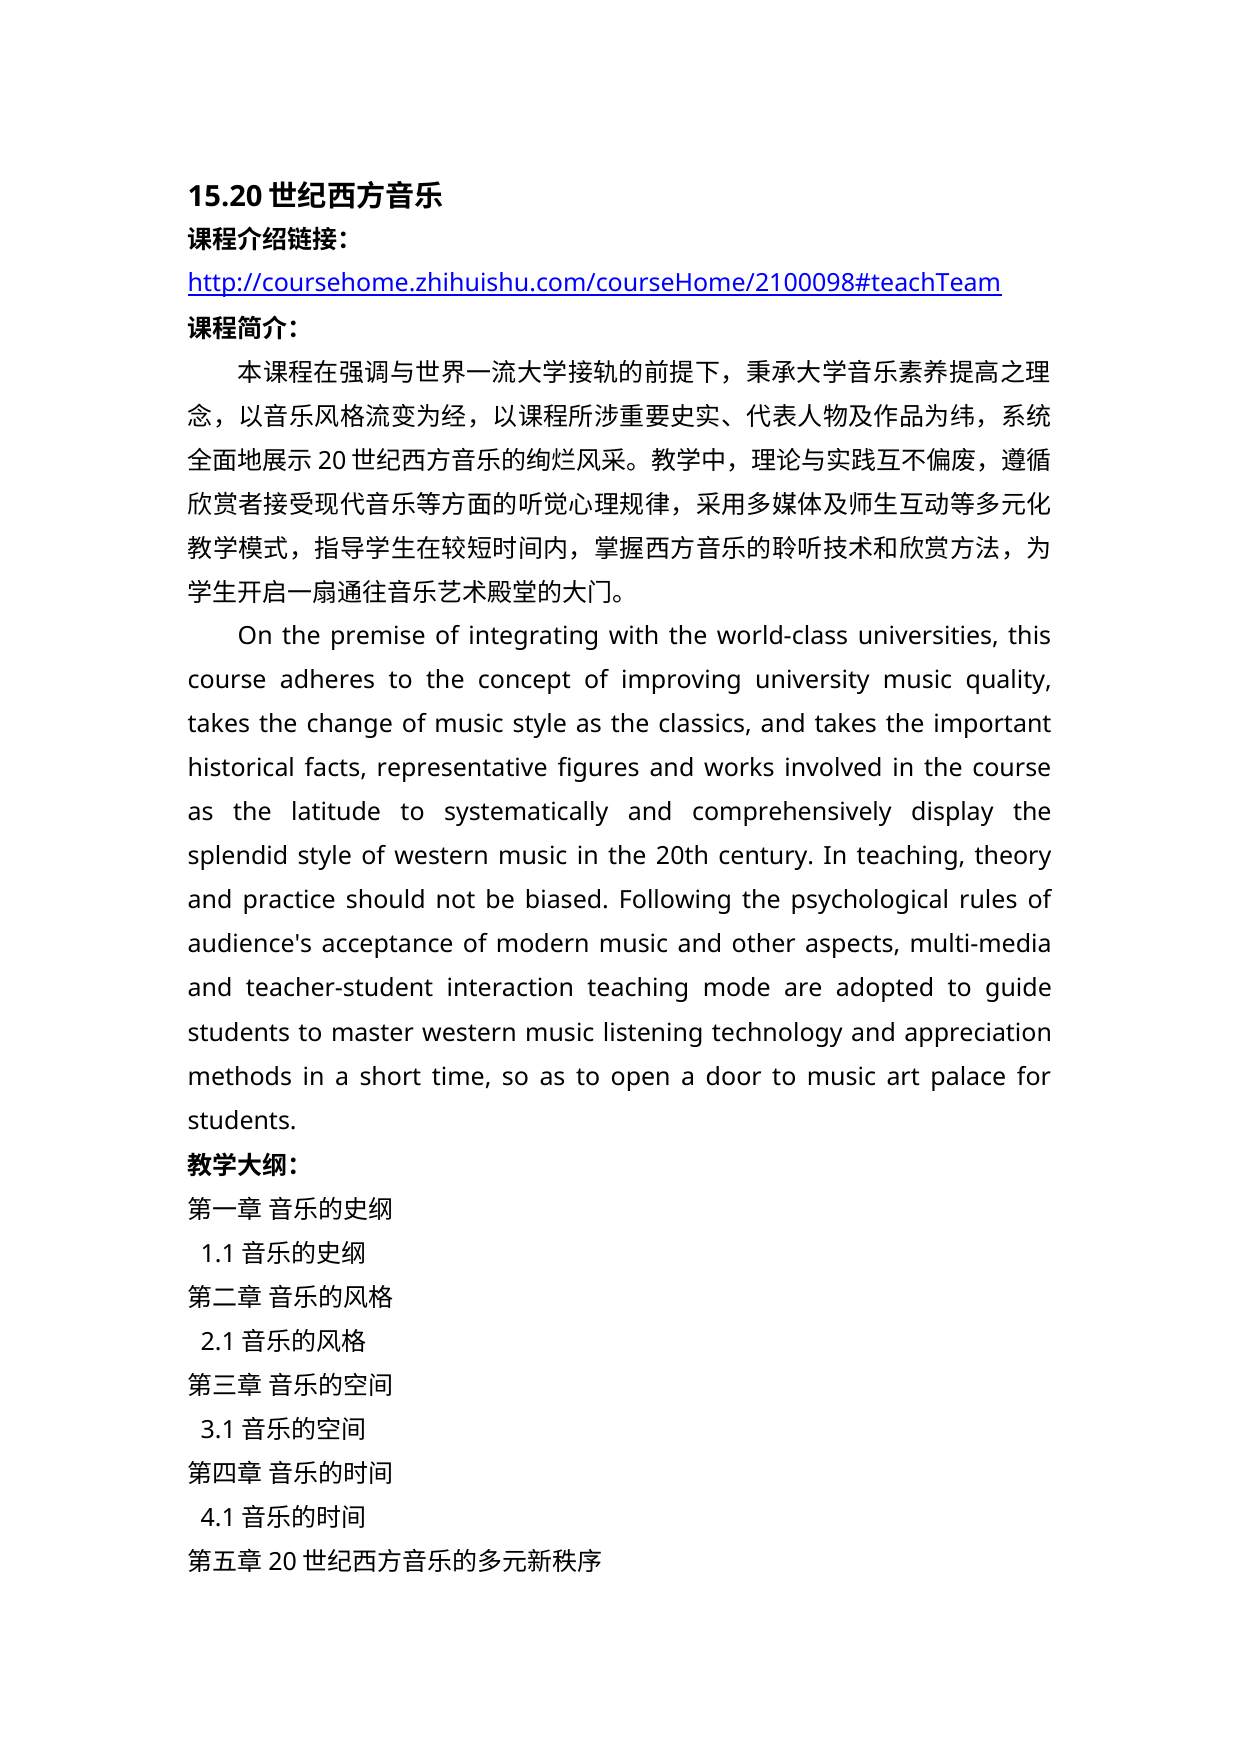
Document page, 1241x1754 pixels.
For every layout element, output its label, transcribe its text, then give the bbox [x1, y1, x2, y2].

text 课程介绍链接： [187, 216, 1053, 260]
text 3.1音乐的空间 [187, 1406, 1053, 1450]
text 课程简介： [187, 304, 1053, 348]
text On the premise of integrating with the world-class universities, this course adheres to the concept of improving university music quality, takes the change of music style as the classics, and takes the important historical facts, representative figures and works involved in the course as the latitude to systematically and comprehensively display the splendid style of western music in the 20th century. In teaching, theory and practice should not be biased. Following the psychological rules of audience's acceptance of modern music and other aspects, multi-media and teacher-student interaction teaching mode are adopted to guide students to master western music listening technology and appreciation methods in a short time, so as to open a door to music art palace for students. [187, 613, 1053, 1141]
text 1.1音乐的史纲 [187, 1229, 1053, 1273]
text 第二章 音乐的风格 [187, 1273, 1053, 1318]
text 第三章 音乐的空间 [187, 1362, 1053, 1406]
text http://coursehome.zhihuishu.com/courseHome/2100098#teachTeam [187, 260, 1053, 304]
text 第一章 音乐的史纲 [187, 1185, 1053, 1229]
text 第四章 音乐的时间 [187, 1450, 1053, 1494]
text 2.1音乐的风格 [187, 1318, 1053, 1362]
text 4.1音乐的时间 [187, 1494, 1053, 1538]
text 15.20世纪西方音乐 [187, 172, 1053, 216]
text 第五章 20世纪西方音乐的多元新秩序 [187, 1538, 1053, 1582]
text 教学大纲： [187, 1141, 1053, 1185]
text 本课程在强调与世界一流大学接轨的前提下，秉承大学音乐素养提高之理念，以音乐风格流变为经，以课程所涉重要史实、代表人物及作品为纬，系统全面地展示20世纪西方音乐的绚烂风采。教学中，理论与实践互不偏废，遵循欣赏者接受现代音乐等方面的听觉心理规律，采用多媒体及师生互动等多元化教学模式，指导学生在较短时间内，掌握西方音乐的聆听技术和欣赏方法，为学生开启一扇通往音乐艺术殿堂的大门。 [187, 348, 1053, 613]
